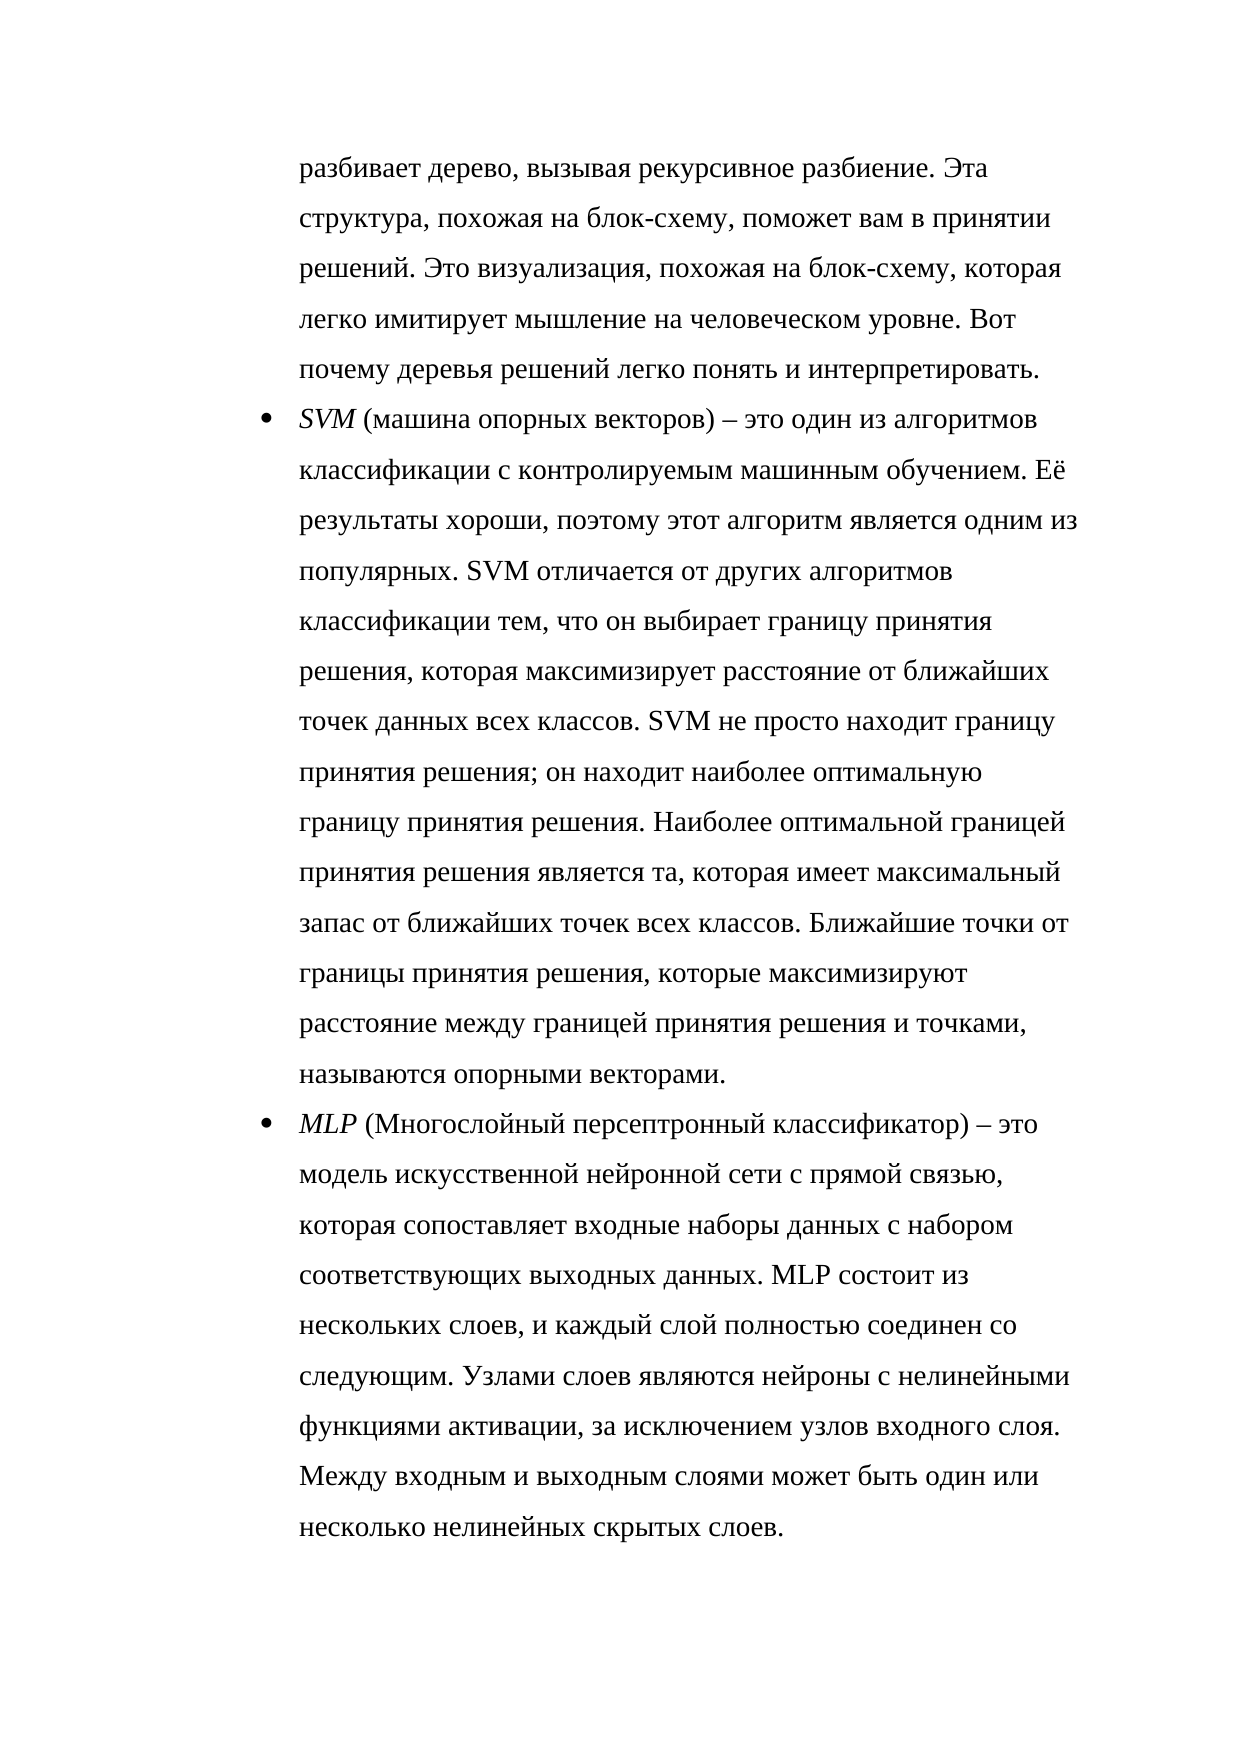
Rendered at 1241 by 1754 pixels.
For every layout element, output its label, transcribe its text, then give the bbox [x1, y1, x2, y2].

list SVM (машина опорных векторов) – это один из алгоритмов классификации с контролируемым машинным обучением. Её результаты хороши, поэтому этот алгоритм является одним из популярных. SVM отличается от других алгоритмов классификации тем, что он выбирает границу принятия решения, которая максимизирует расстояние от ближайших точек данных всех классов. SVM не просто находит границу принятия решения; он находит наиболее оптимальную границу принятия решения. Наиболее оптимальной границей принятия решения является та, которая имеет максимальный запас от ближайших точек всех классов. Ближайшие точки от границы принятия решения, которые максимизируют расстояние между границей принятия решения и точками, называются опорными векторами. [261, 402, 1090, 1089]
list MLP (Многослойный персептронный классификатор) – это модель искусственной нейронной сети с прямой связью, которая сопоставляет входные наборы данных с набором соответствующих выходных данных. MLP состоит из нескольких слоев, и каждый слой полностью соединен со следующим. Узлами слоев являются нейроны с нелинейными функциями активации, за исключением узлов входного слоя. Между входным и выходным слоями может быть один или несколько нелинейных скрытых слоев. [261, 1106, 1090, 1542]
